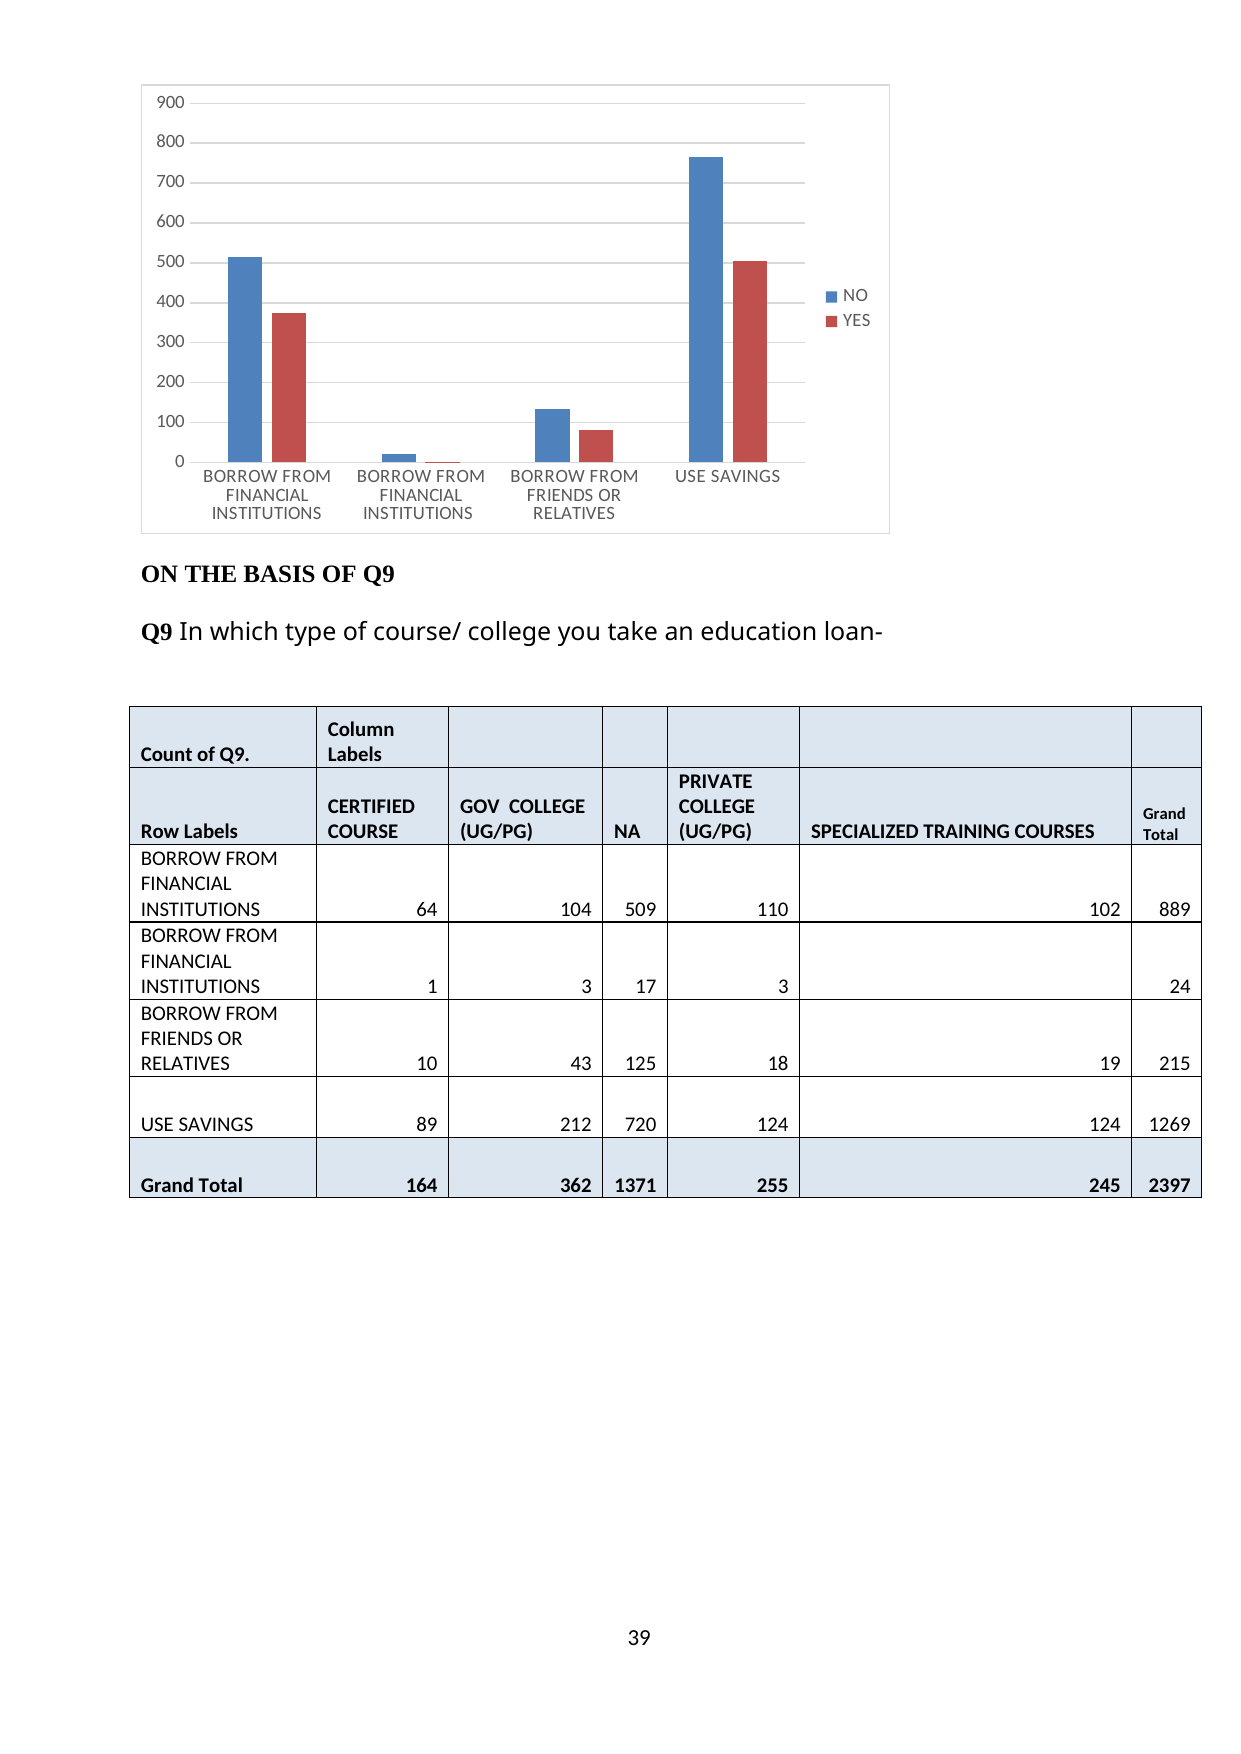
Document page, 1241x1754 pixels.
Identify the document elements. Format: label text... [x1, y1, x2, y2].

table_cell 212 [449, 1077, 602, 1137]
table_cell 10 [317, 1000, 448, 1076]
table_header [449, 707, 602, 767]
table_cell CERTIFIED COURSE [317, 768, 448, 844]
table_cell BORROW FROM FINANCIAL INSTITUTIONS [130, 923, 316, 999]
table_cell 89 [317, 1077, 448, 1137]
table_cell 102 [800, 845, 1131, 921]
text Q9 In which type of course/ college you take an education loan- [141, 613, 1137, 647]
table_cell 215 [1132, 1000, 1201, 1076]
table_cell 64 [317, 845, 448, 921]
table_cell 18 [668, 1000, 799, 1076]
table_cell 164 [317, 1138, 448, 1197]
table_header [603, 707, 667, 767]
table_cell 124 [668, 1077, 799, 1137]
table_cell 19 [800, 1000, 1131, 1076]
table_cell 124 [800, 1077, 1131, 1137]
table_cell 104 [449, 845, 602, 921]
table_cell [800, 923, 1131, 999]
table_cell 1371 [603, 1138, 667, 1197]
table_cell Grand Total [130, 1138, 316, 1197]
table_cell 889 [1132, 845, 1201, 921]
table_header [668, 707, 799, 767]
table_header [800, 707, 1131, 767]
table_cell 720 [603, 1077, 667, 1137]
table_cell 255 [668, 1138, 799, 1197]
table_cell 2397 [1132, 1138, 1201, 1197]
table_cell BORROW FROM FRIENDS OR RELATIVES [130, 1000, 316, 1076]
table_cell PRIVATE COLLEGE (UG/PG) [668, 768, 799, 844]
table_cell NA [603, 768, 667, 844]
text ON THE BASIS OF Q9 [141, 559, 1137, 588]
table_cell 17 [603, 923, 667, 999]
table_cell Grand Total [1132, 768, 1201, 844]
table_cell 3 [668, 923, 799, 999]
table_cell 362 [449, 1138, 602, 1197]
table_cell 110 [668, 845, 799, 921]
table_cell 1 [317, 923, 448, 999]
table_cell 125 [603, 1000, 667, 1076]
table_header Column Labels [317, 707, 448, 767]
table_cell SPECIALIZED TRAINING COURSES [800, 768, 1131, 844]
table_cell GOV COLLEGE (UG/PG) [449, 768, 602, 844]
table_cell 24 [1132, 923, 1201, 999]
table_cell 245 [800, 1138, 1131, 1197]
table_cell 43 [449, 1000, 602, 1076]
table_header [1132, 707, 1201, 767]
table_cell 1269 [1132, 1077, 1201, 1137]
table_cell 509 [603, 845, 667, 921]
table_cell BORROW FROM FINANCIAL INSTITUTIONS [130, 845, 316, 921]
table_cell Row Labels [130, 768, 316, 844]
table_header Count of Q9. [130, 707, 316, 767]
table_cell USE SAVINGS [130, 1077, 316, 1137]
table_cell 3 [449, 923, 602, 999]
